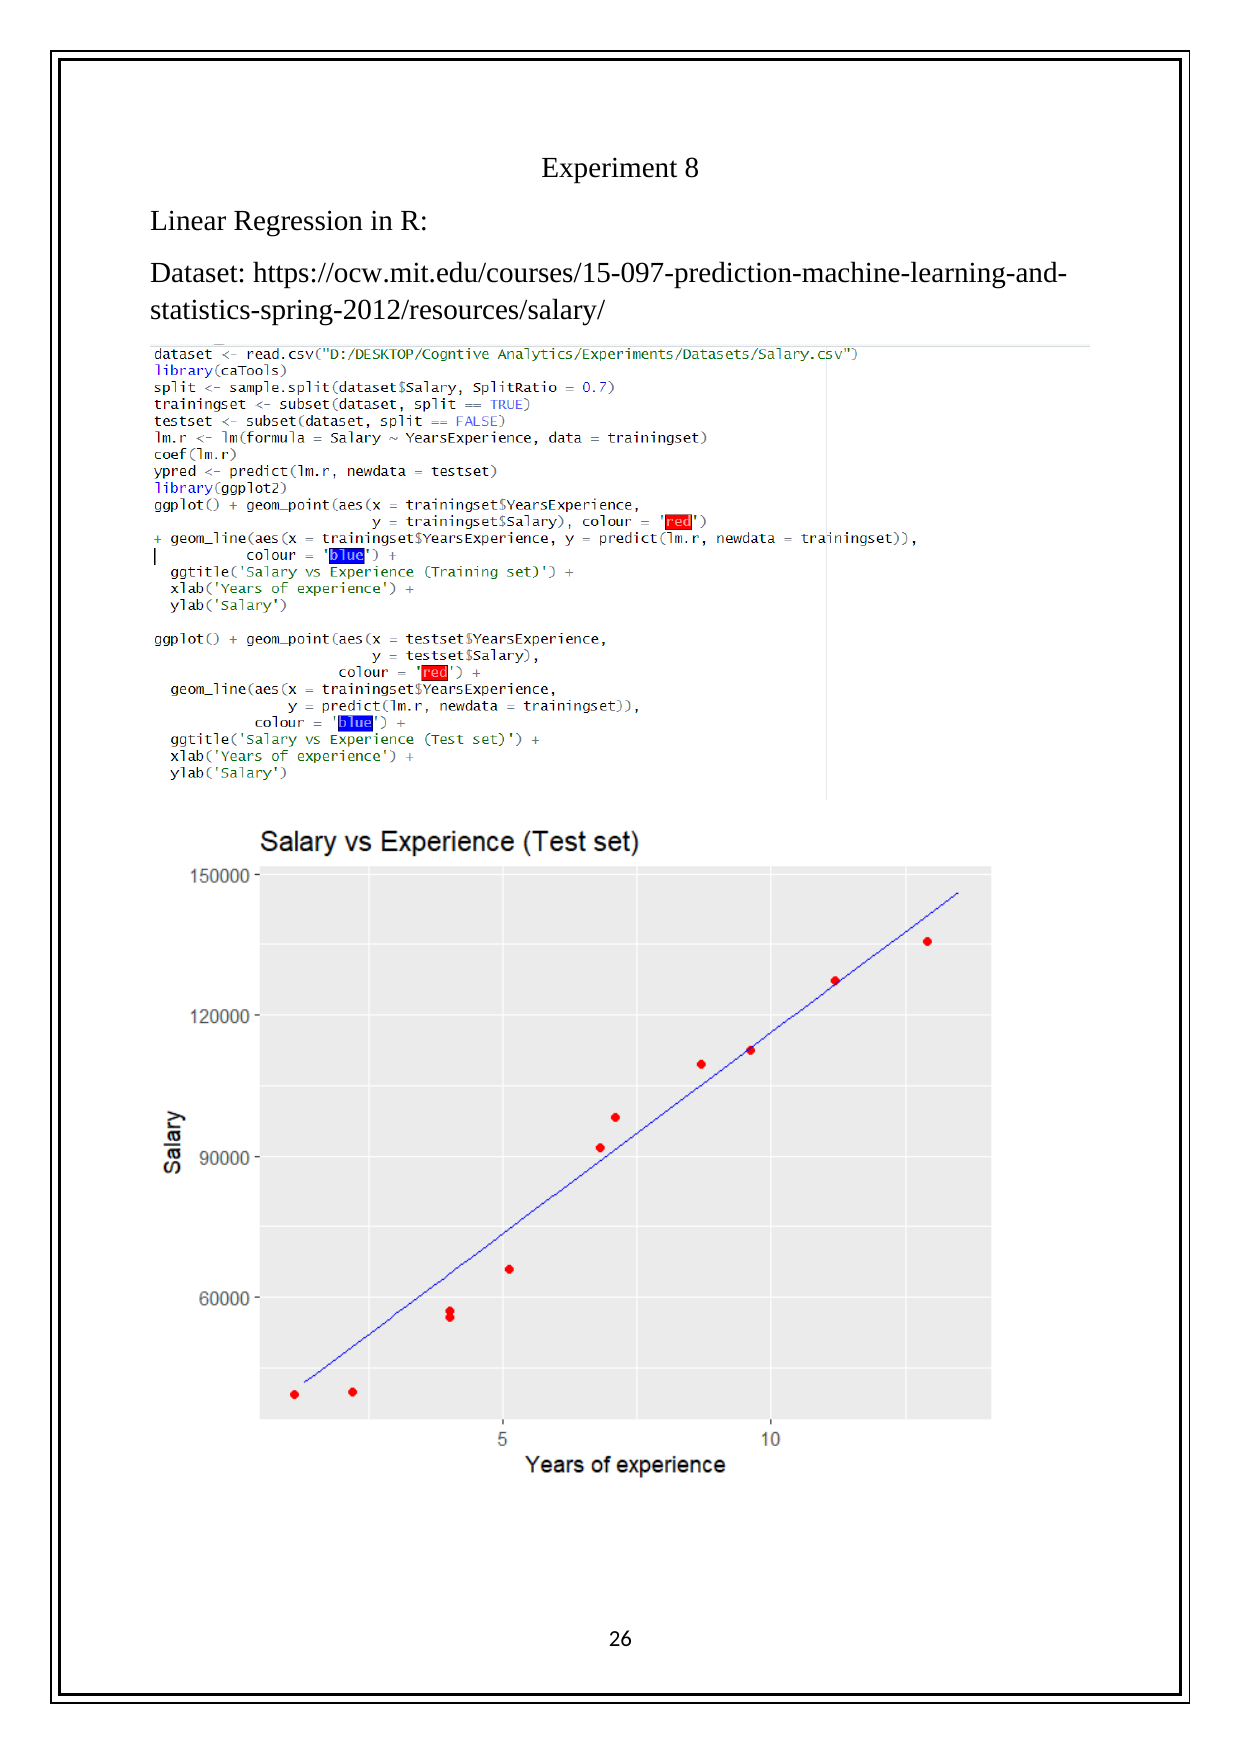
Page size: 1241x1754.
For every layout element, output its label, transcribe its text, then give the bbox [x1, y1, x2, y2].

text Dataset: https://ocw.mit.edu/courses/15-097-prediction-machine-learning-and-statistics-spring-2012/resources/salary/ [150, 256, 1090, 325]
picture [150, 344, 1091, 800]
picture [150, 818, 1004, 1489]
text Experiment 8 [150, 150, 1090, 183]
text Linear Regression in R: [150, 203, 1090, 236]
